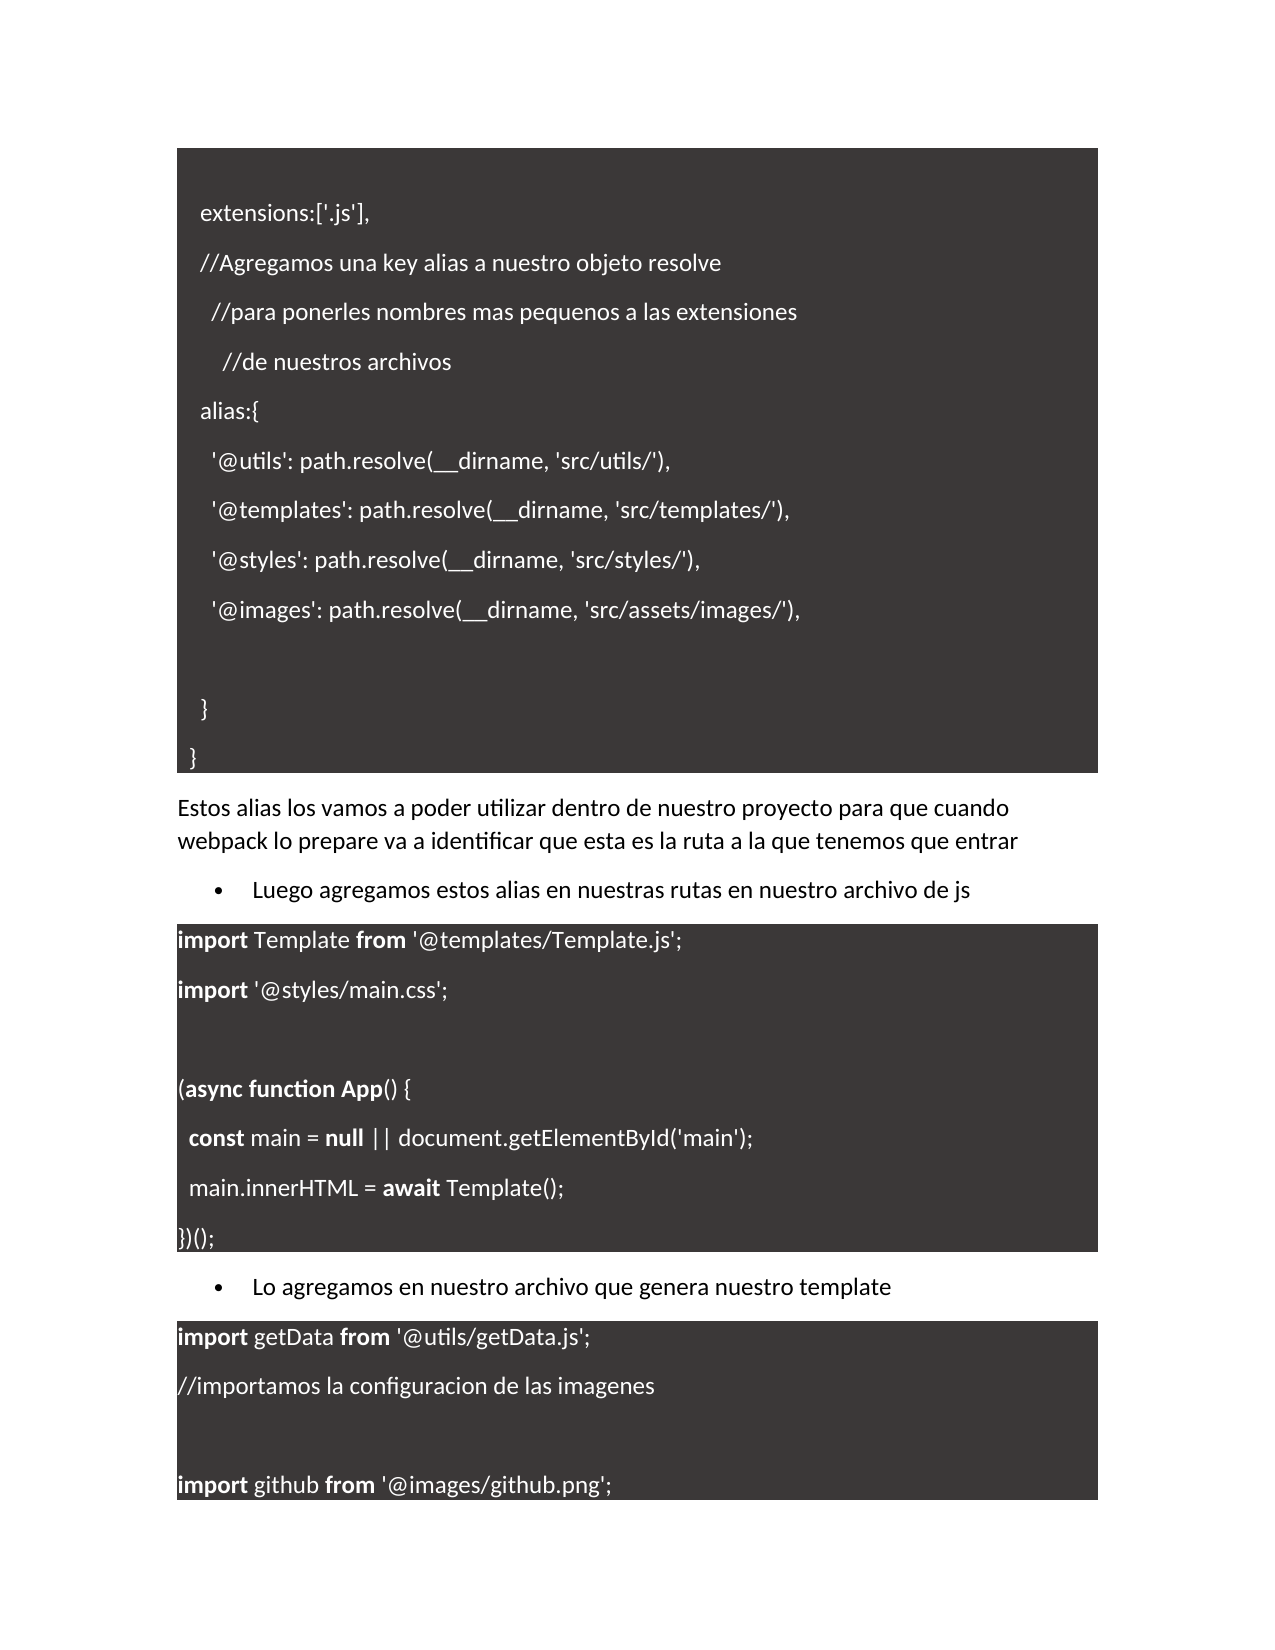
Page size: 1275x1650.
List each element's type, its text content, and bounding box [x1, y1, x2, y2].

text '@templates': path.resolve(__dirname, 'src/templates/'), [177, 495, 1098, 525]
text main.innerHTML = await Template(); [177, 1172, 1098, 1203]
text import '@styles/main.css'; [177, 974, 1098, 1004]
list Luego agregamos estos alias en nuestras rutas en nuestro archivo de js [215, 875, 1098, 905]
list Lo agregamos en nuestro archivo que genera nuestro template [215, 1271, 1098, 1302]
text import github from '@images/github.png'; [177, 1470, 1098, 1500]
text '@images': path.resolve(__dirname, 'src/assets/images/'), [177, 594, 1098, 624]
text //para ponerles nombres mas pequenos a las extensiones [177, 296, 1098, 327]
text extensions:['.js'], [177, 197, 1098, 228]
text '@styles': path.resolve(__dirname, 'src/styles/'), [177, 544, 1098, 575]
text (async function App() { [177, 1073, 1098, 1103]
text //importamos la configuracion de las imagenes [177, 1371, 1098, 1401]
text //Agregamos una key alias a nuestro objeto resolve [177, 247, 1098, 277]
text })(); [177, 1222, 1098, 1252]
text } [177, 743, 1098, 773]
text const main = null || document.getElementById('main'); [177, 1123, 1098, 1153]
text alias:{ [177, 396, 1098, 426]
text '@utils': path.resolve(__dirname, 'src/utils/'), [177, 445, 1098, 476]
text } [177, 693, 1098, 723]
text Estos alias los vamos a poder utilizar dentro de nuestro proyecto para que cuando webpack lo prepare va a identificar que esta es la ruta a la que tenemos que entrar [177, 792, 1098, 856]
text //de nuestros archivos [177, 346, 1098, 376]
text import getData from '@utils/getData.js'; [177, 1321, 1098, 1351]
text import Template from '@templates/Template.js'; [177, 924, 1098, 955]
